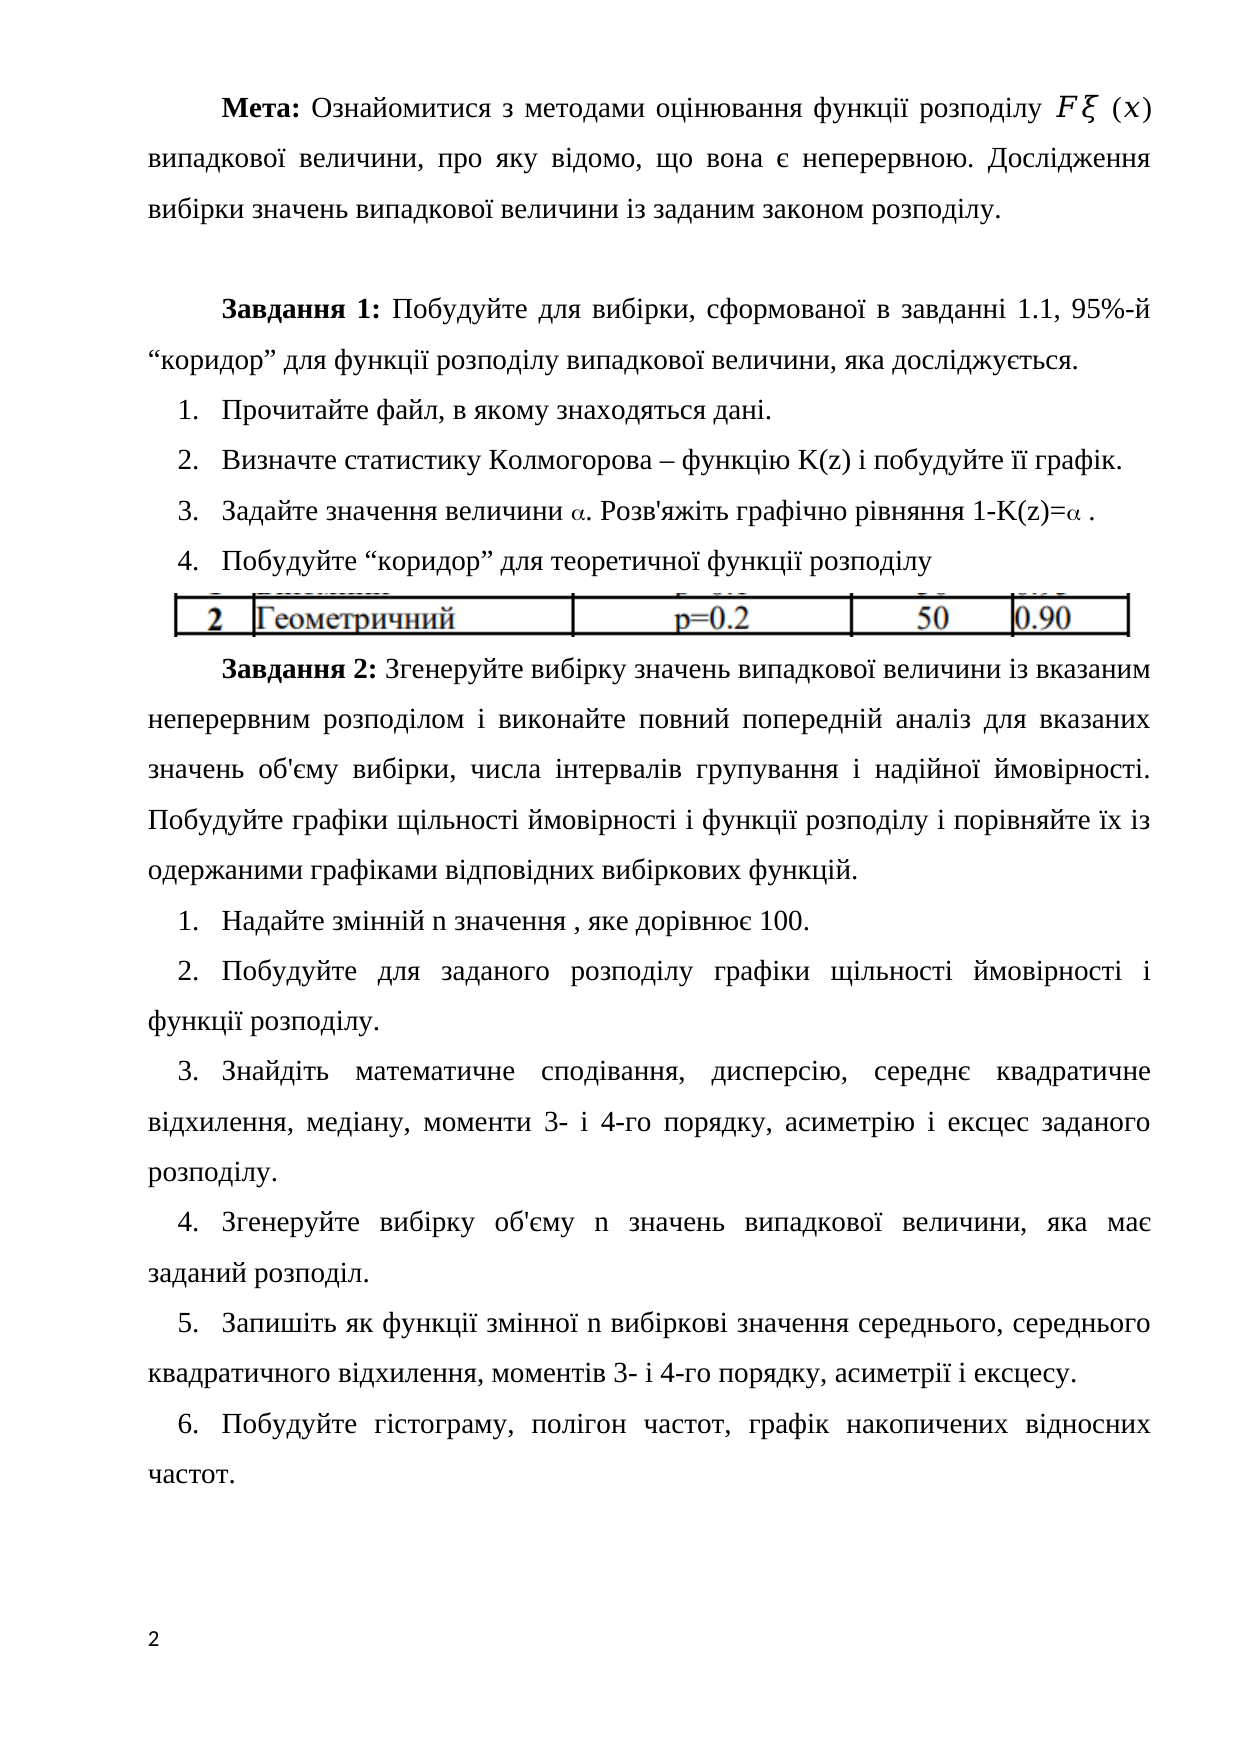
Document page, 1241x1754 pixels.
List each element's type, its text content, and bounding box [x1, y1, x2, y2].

list Згенеруйте вибірку об'єму n значень випадкової величини, яка має заданий розподіл. [148, 1204, 1152, 1288]
text Завдання 2: Згенеруйте вибірку значень випадкової величини із вказаним неперервним розподілом і виконайте повний попередній аналіз для вказаних значень об'єму вибірки, числа інтервалів групування і надійної ймовірності. Побудуйте графіки щільності ймовірності і функції розподілу і порівняйте їх із одержаними графіками відповідних вибіркових функцій. [148, 651, 1152, 886]
list Побудуйте для заданого розподілу графіки щільності ймовірності і функції розподілу. [148, 953, 1152, 1037]
list Надайте змінній n значення , яке дорівнює 100. [148, 903, 1152, 936]
list Запишіть як функції змінної n вибіркові значення середнього, середнього квадратичного відхилення, моментів 3- і 4-го порядку, асиметрії і ексцесу. [148, 1305, 1152, 1389]
list Побудуйте гістограму, полігон частот, графік накопичених відносних частот. [148, 1406, 1152, 1489]
list Знайдіть математичне сподівання, дисперсію, середнє квадратичне відхилення, медіану, моменти 3- і 4-го порядку, асиметрію і ексцес заданого розподілу. [148, 1053, 1152, 1188]
list Прочитайте файл, в якому знаходяться дані. [177, 392, 1152, 426]
list Задайте значення величини . Розв'яжіть графічно рівняння 1-K(z)= . [177, 493, 1152, 526]
picture [151, 593, 1149, 637]
text Мета: Ознайомитися з методами оцінювання функції розподілу 𝐹𝜉 (𝑥) випадкової величини, про яку відомо, що вона є неперервною. Дослідження вибірки значень випадкової величини із заданим законом розподілу. [148, 88, 1152, 224]
list Визначте статистику Колмогорова – функцію K(z) і побудуйте її графік. [177, 442, 1152, 476]
list Побудуйте “коридор” для теоретичної функції розподілу [177, 543, 1152, 577]
text Завдання 1: Побудуйте для вибірки, сформованої в завданні 1.1, 95%-й “коридор” для функції розподілу випадкової величини, яка досліджується. [148, 291, 1152, 375]
